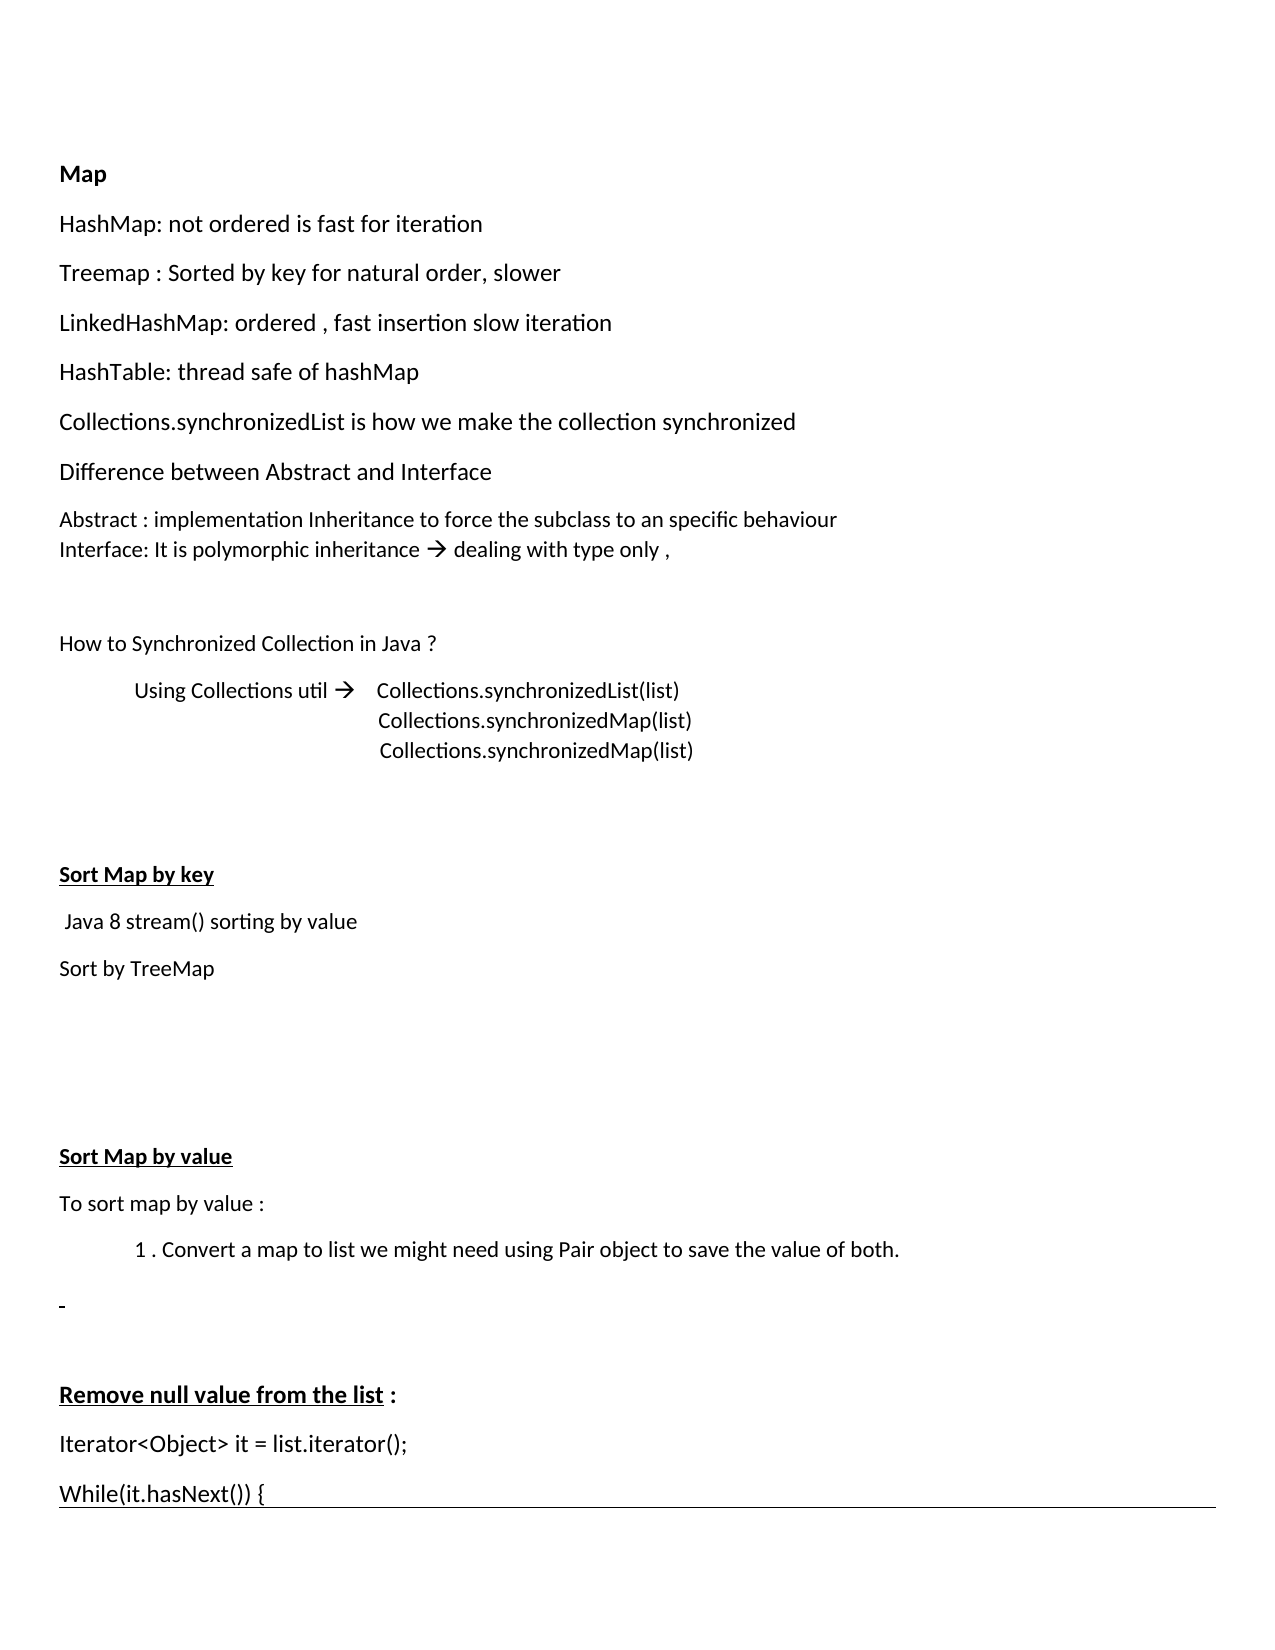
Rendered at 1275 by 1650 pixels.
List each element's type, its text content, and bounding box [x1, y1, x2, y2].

text LinkedHashMap: ordered , fast insertion slow iteration [59, 307, 1216, 337]
text Collections.synchronizedList is how we make the collection synchronized [59, 406, 1216, 437]
text Map [59, 158, 1216, 189]
text Iterator<Object> it = list.iterator(); [59, 1428, 1216, 1459]
text Sort Map by value [59, 1142, 1216, 1170]
text 1 . Convert a map to list we might need using Pair object to save the value of both. [59, 1236, 1216, 1263]
text HashMap: not ordered is fast for iteration [59, 208, 1216, 238]
text Abstract : implementation Inheritance to force the subclass to an specific behaviour Interface: It is polymorphic inheritance dealing with type only , [59, 505, 1216, 563]
text Sort Map by key [59, 861, 1216, 888]
text Difference between Abstract and Interface [59, 456, 1216, 486]
text Remove null value from the list : [59, 1379, 1216, 1409]
text To sort map by value : [59, 1189, 1216, 1217]
text How to Synchronized Collection in Java ? [59, 629, 1216, 657]
text HashTable: thread safe of hashMap [59, 357, 1216, 387]
text Treemap : Sorted by key for natural order, slower [59, 257, 1216, 288]
text While(it.hasNext()) { [59, 1478, 1216, 1507]
text Java 8 stream() sorting by value [59, 907, 1216, 935]
text Using Collections util Collections.synchronizedList(list) Collections.synchronizedMap(list) Collections.synchronizedMap(list) [59, 676, 1216, 795]
text Sort by TreeMap [59, 954, 1216, 982]
